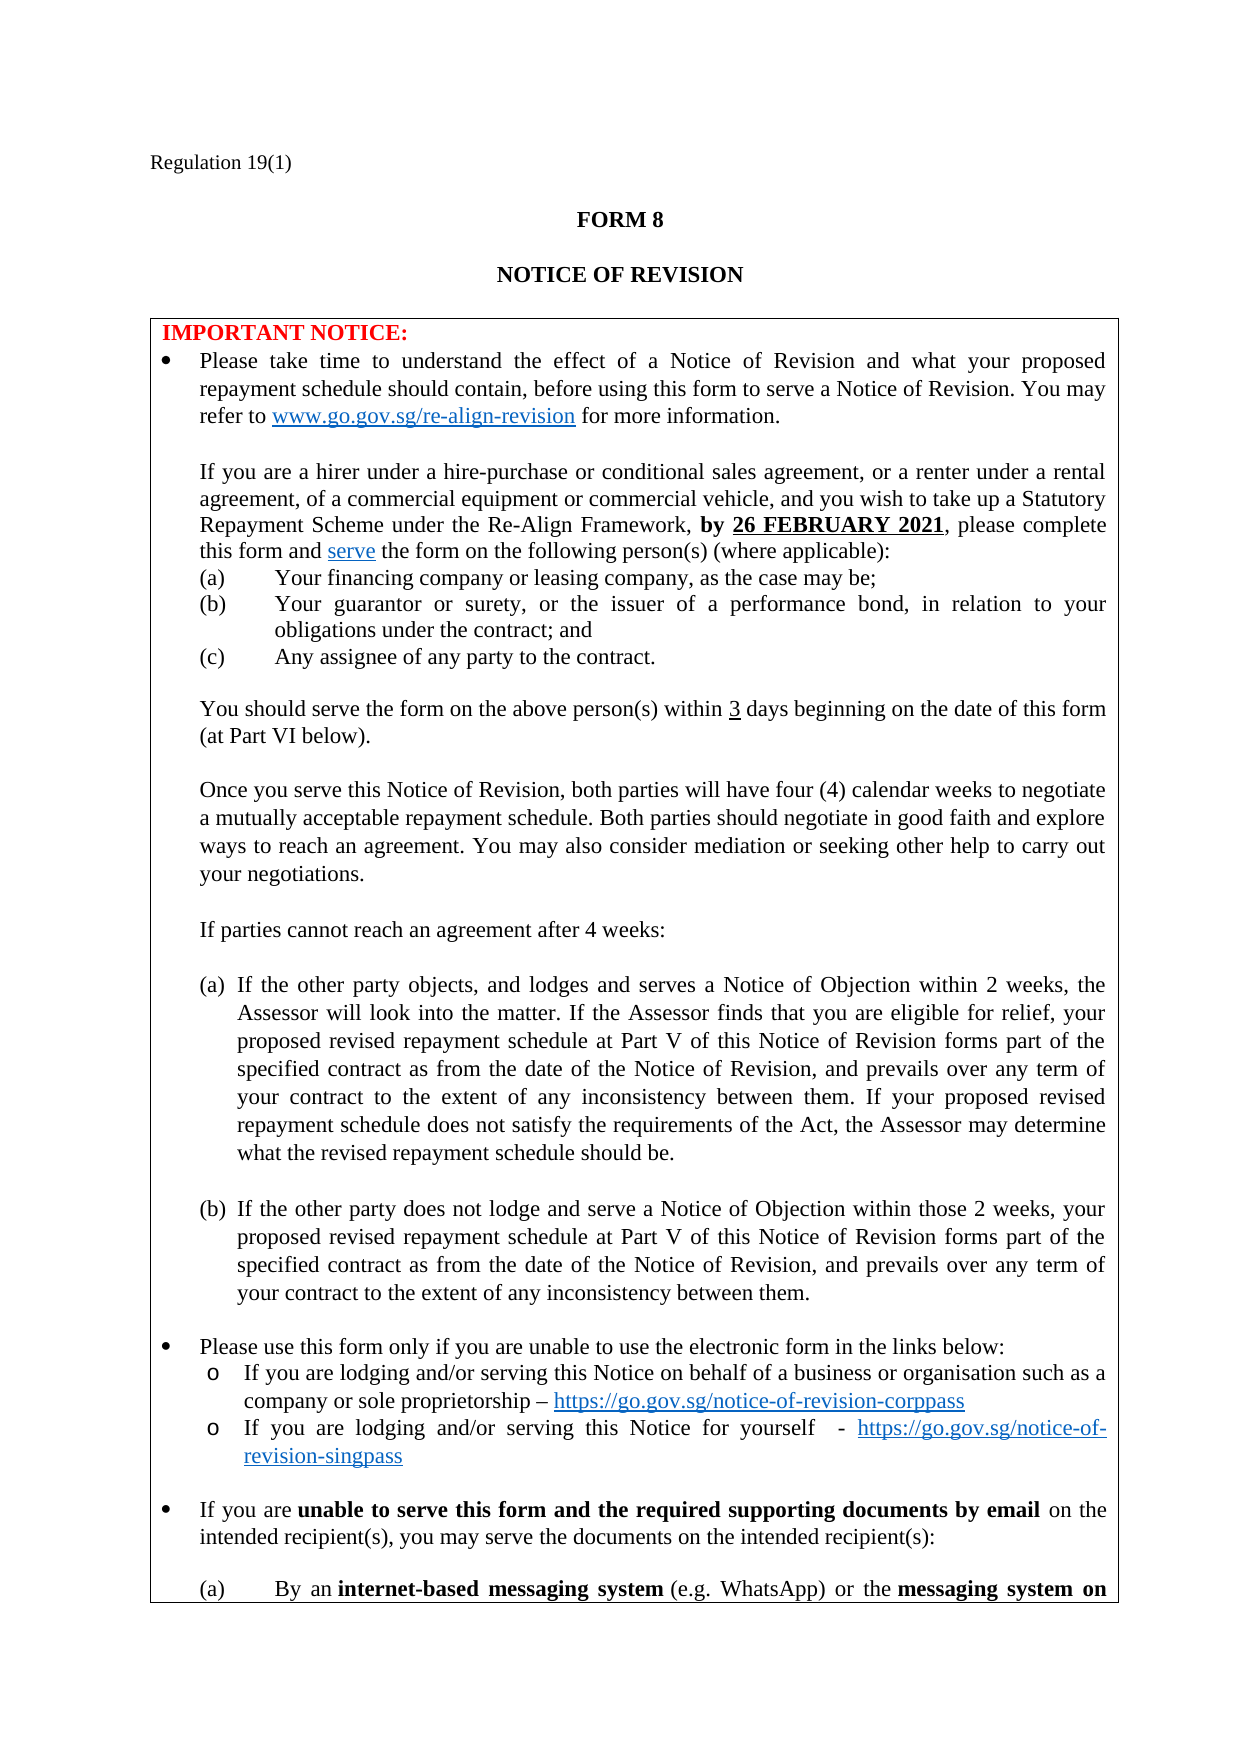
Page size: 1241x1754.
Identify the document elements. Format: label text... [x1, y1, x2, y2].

subtitle FORM 8 [150, 206, 1090, 232]
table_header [151, 319, 1118, 1602]
text Regulation 19(1) [150, 150, 1090, 174]
subtitle NOTICE OF REVISION [150, 261, 1090, 287]
